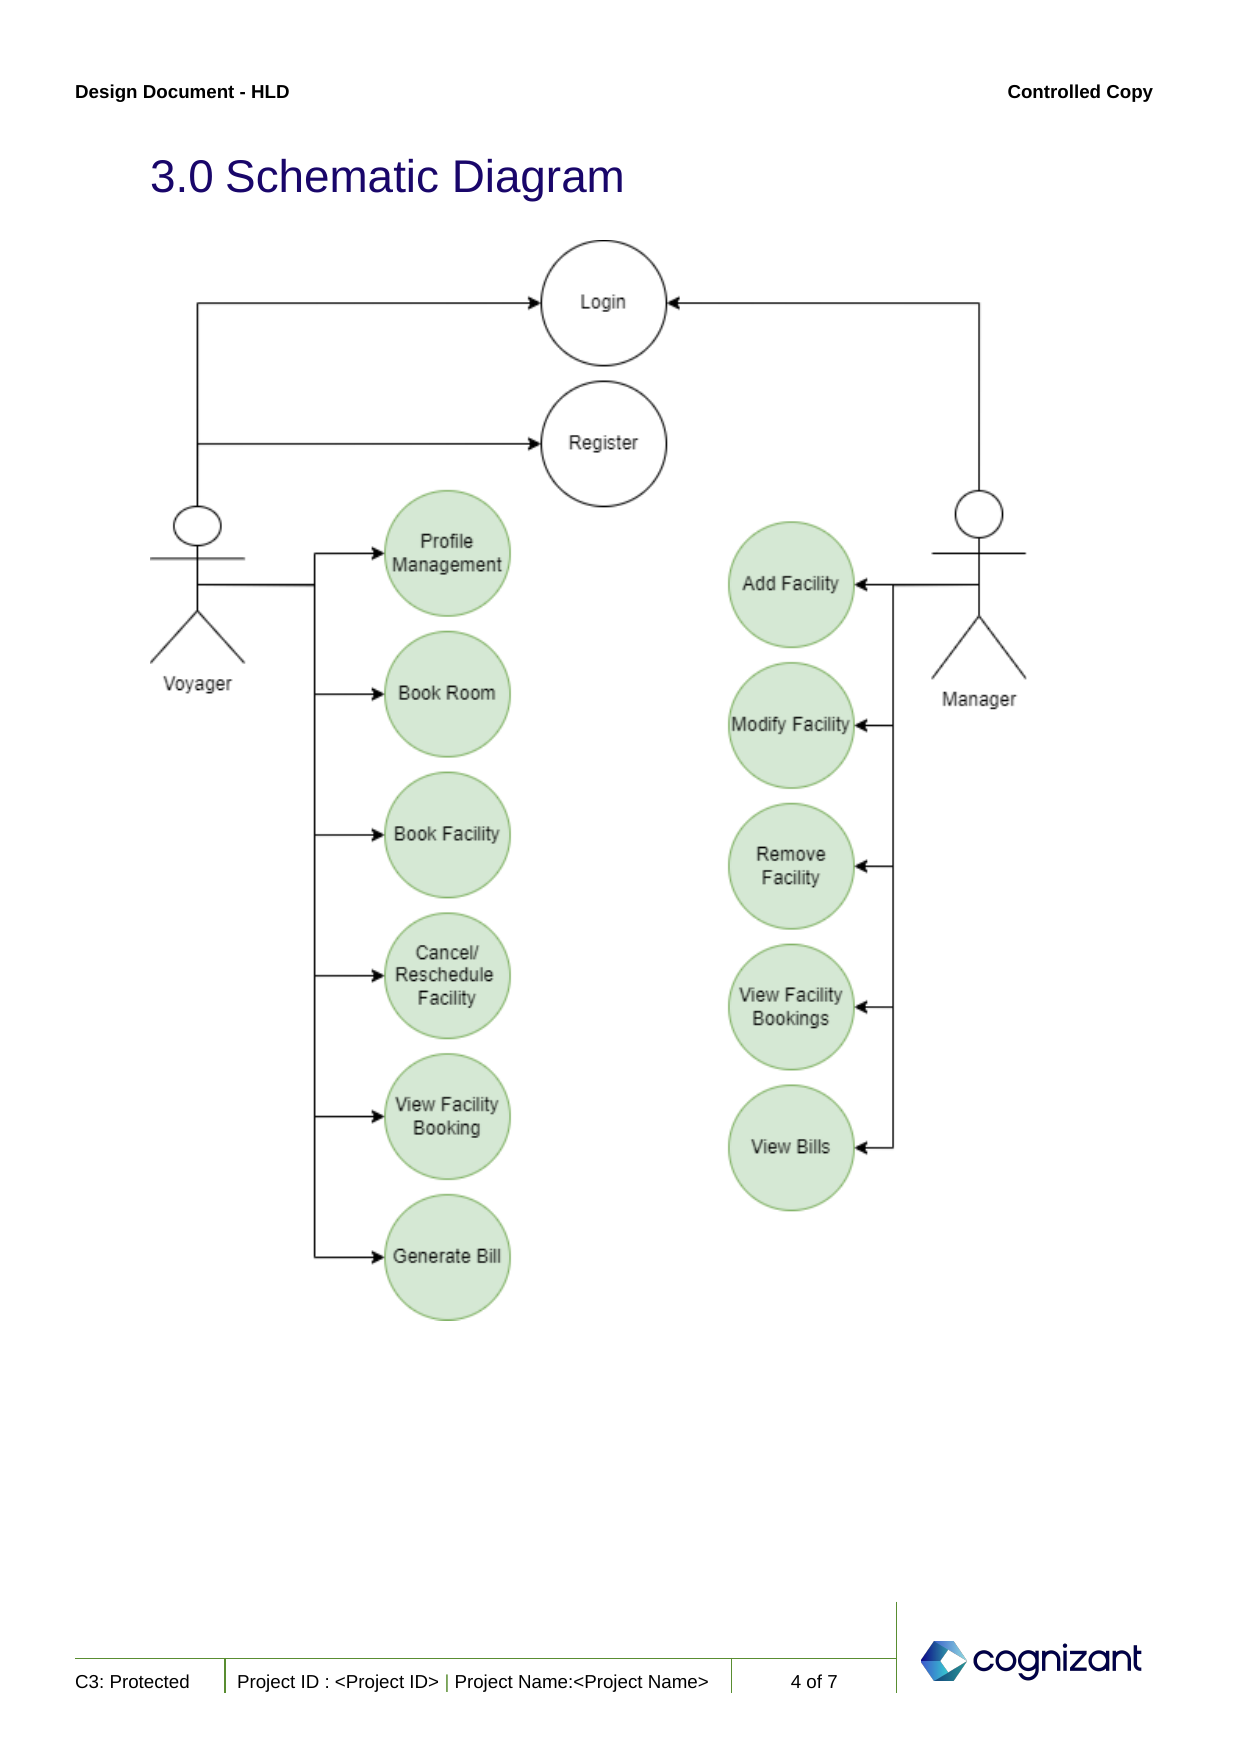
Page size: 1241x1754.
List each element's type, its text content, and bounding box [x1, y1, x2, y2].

picture [150, 240, 1027, 1321]
picture [921, 1641, 1142, 1681]
subtitle Schematic Diagram [150, 150, 1078, 203]
